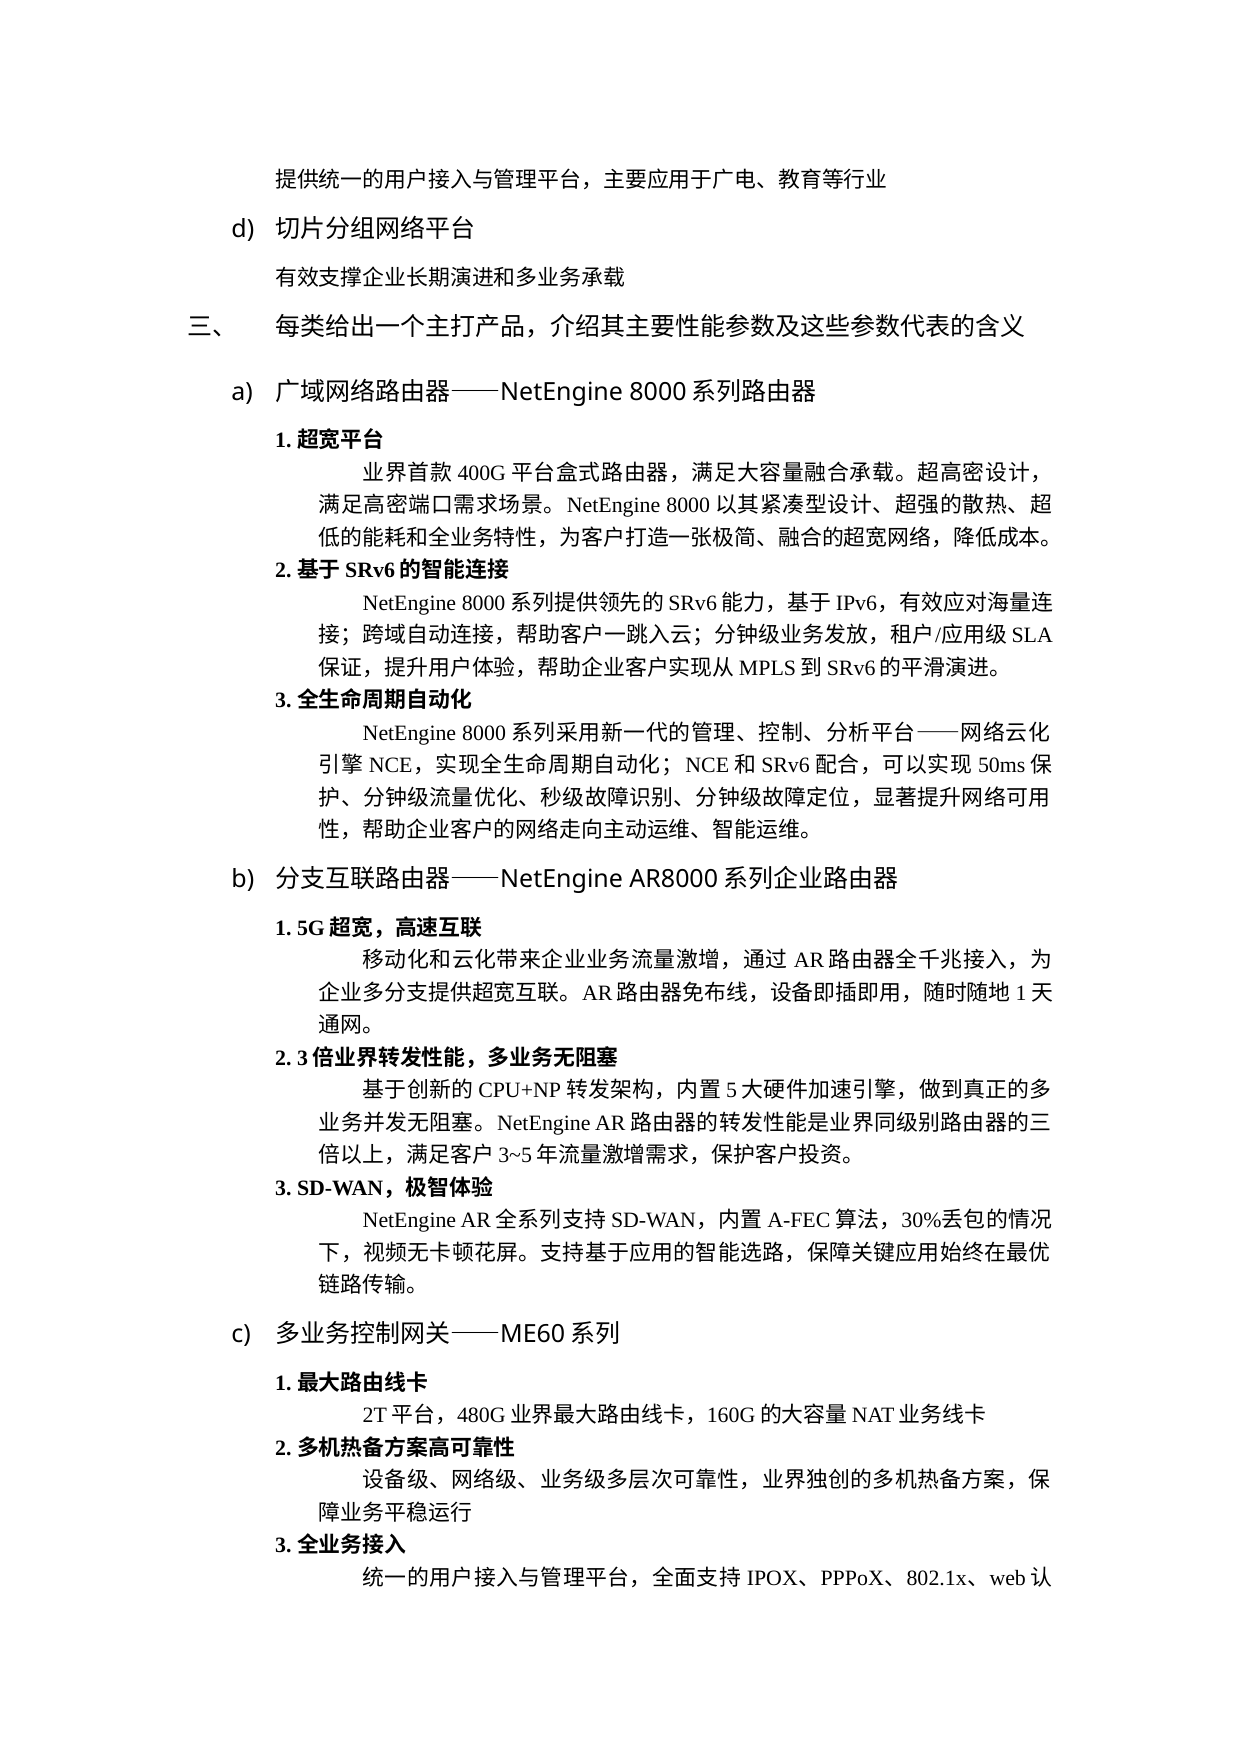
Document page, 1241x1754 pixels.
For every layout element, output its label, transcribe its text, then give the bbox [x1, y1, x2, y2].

text 业界首款400G平台盒式路由器，满足大容量融合承载。超高密设计，满足高密端口需求场景。NetEngine 8000以其紧凑型设计、超强的散热、超低的能耗和全业务特性，为客户打造一张极简、融合的超宽网络，降低成本。 [319, 454, 1053, 552]
text NetEngine AR全系列支持SD-WAN，内置A-FEC算法，30%丢包的情况下，视频无卡顿花屏。支持基于应用的智能选路，保障关键应用始终在最优链路传输。 [319, 1202, 1053, 1299]
text 3. 全业务接入 [275, 1527, 1053, 1559]
text 2. 基于SRv6的智能连接 [275, 552, 1053, 584]
text 提供统一的用户接入与管理平台，主要应用于广电、教育等行业 [275, 162, 1053, 194]
text NetEngine 8000系列提供领先的SRv6能力，基于IPv6，有效应对海量连接；跨域自动连接，帮助客户一跳入云；分钟级业务发放，租户/应用级SLA保证，提升用户体验，帮助企业客户实现从MPLS到SRv6的平滑演进。 [319, 584, 1053, 682]
text 基于创新的CPU+NP转发架构，内置5大硬件加速引擎，做到真正的多业务并发无阻塞。NetEngine AR路由器的转发性能是业界同级别路由器的三倍以上，满足客户3~5年流量激增需求，保护客户投资。 [319, 1072, 1053, 1169]
text 2. 3倍业界转发性能，多业务无阻塞 [275, 1039, 1053, 1072]
text 1. 5G超宽，高速互联 [275, 909, 1053, 942]
list 分支互联路由器——NetEngine AR8000系列企业路由器 [231, 844, 1053, 909]
list 广域网络路由器——NetEngine 8000系列路由器 [231, 357, 1053, 422]
text 2T平台，480G业界最大路由线卡，160G的大容量NAT业务线卡 [275, 1397, 1053, 1429]
text 3. 全生命周期自动化 [275, 682, 1053, 714]
text 设备级、网络级、业务级多层次可靠性，业界独创的多机热备方案，保障业务平稳运行 [319, 1462, 1053, 1527]
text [319, 1559, 1053, 1592]
text 1. 最大路由线卡 [275, 1364, 1053, 1397]
text 有效支撑企业长期演进和多业务承载 [275, 259, 1053, 292]
text 移动化和云化带来企业业务流量激增，通过AR路由器全千兆接入，为企业多分支提供超宽互联。AR路由器免布线，设备即插即用，随时随地1天通网。 [319, 942, 1053, 1039]
text NetEngine 8000系列采用新一代的管理、控制、分析平台——网络云化引擎NCE，实现全生命周期自动化；NCE和SRv6配合，可以实现50ms保护、分钟级流量优化、秒级故障识别、分钟级故障定位，显著提升网络可用性，帮助企业客户的网络走向主动运维、智能运维。 [319, 714, 1053, 844]
list 每类给出一个主打产品，介绍其主要性能参数及这些参数代表的含义 [187, 292, 1053, 357]
text 1. 超宽平台 [275, 422, 1053, 454]
text 3. SD-WAN，极智体验 [275, 1169, 1053, 1202]
list 多业务控制网关——ME60系列 [231, 1299, 1053, 1364]
list 切片分组网络平台 [231, 194, 1053, 259]
text 2. 多机热备方案高可靠性 [275, 1429, 1053, 1462]
